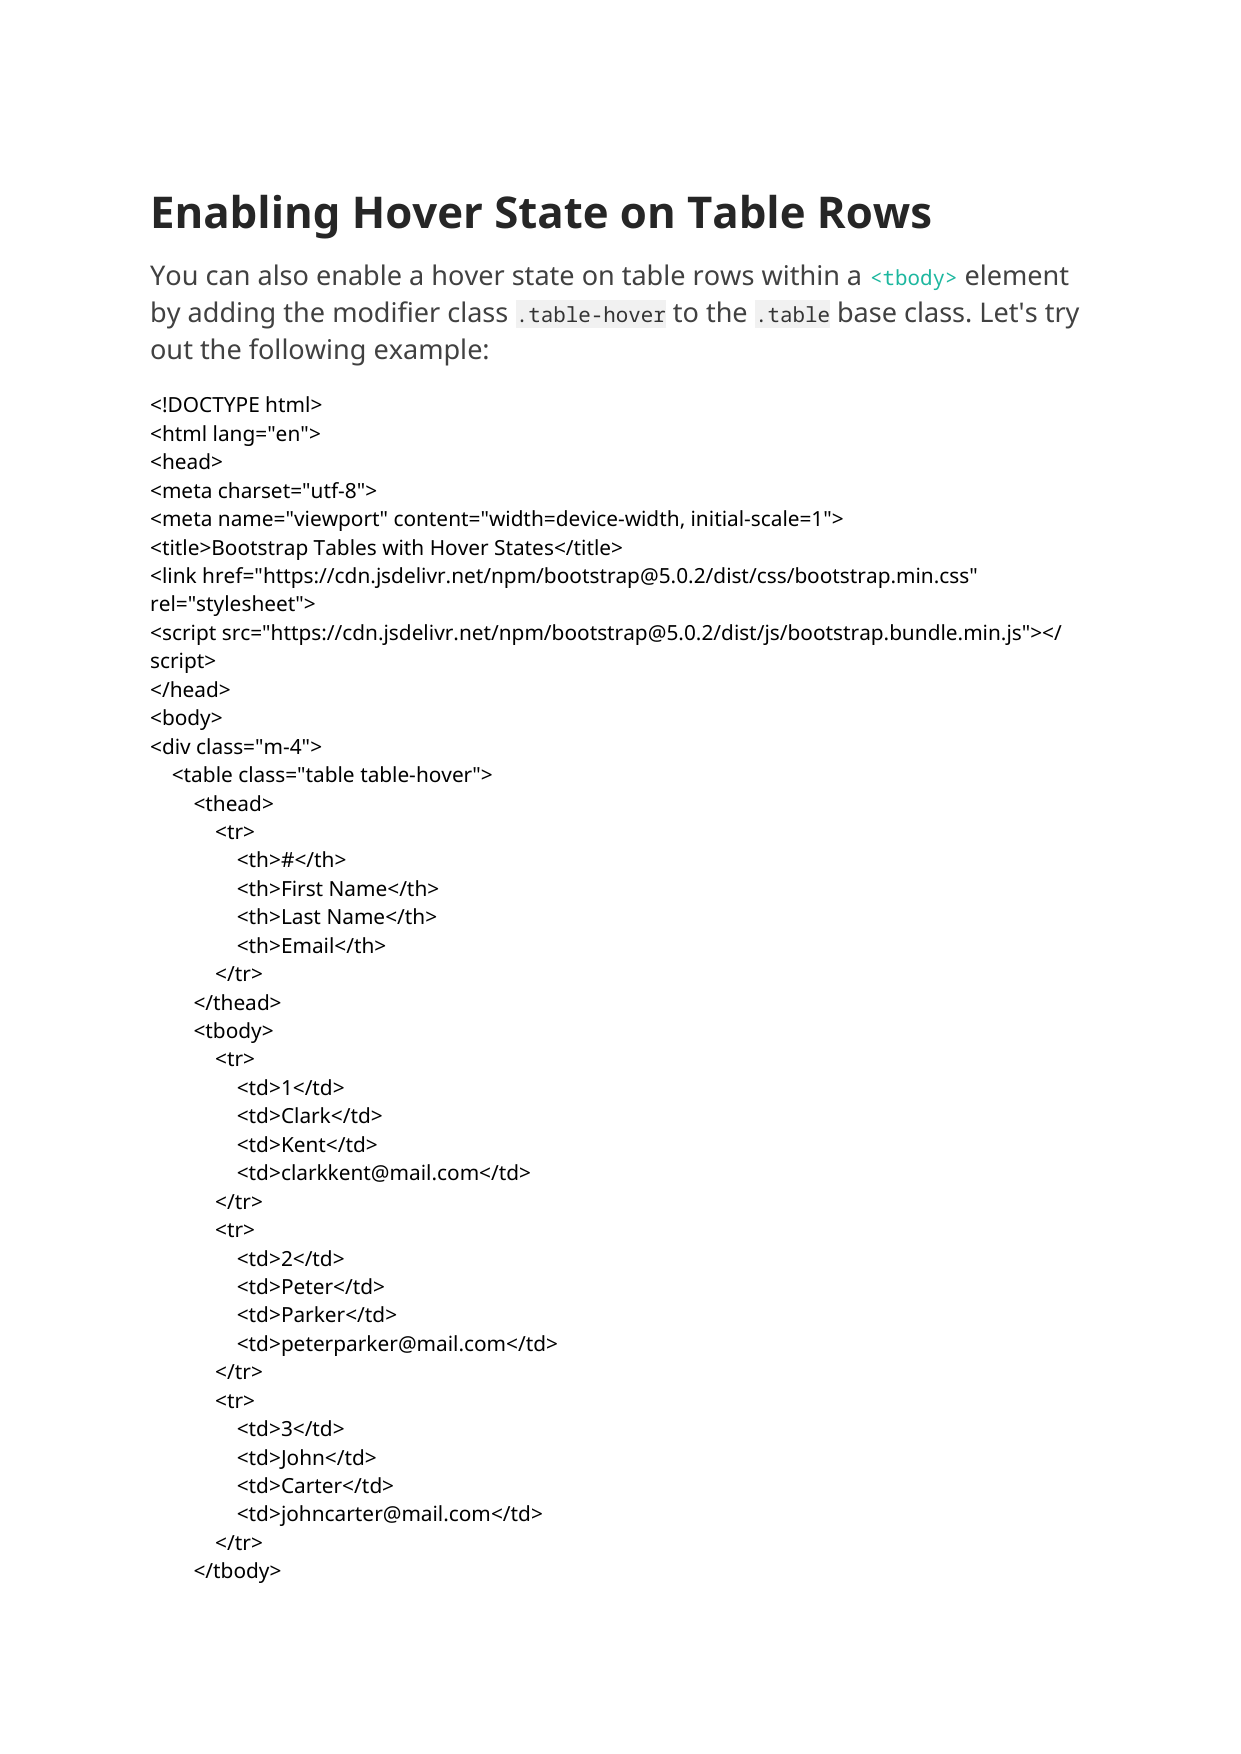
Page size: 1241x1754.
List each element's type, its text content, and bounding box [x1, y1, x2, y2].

text <body> [150, 703, 1090, 732]
text <td>Peter</td> [150, 1272, 1090, 1301]
text Enabling Hover State on Table Rows [150, 181, 1090, 241]
text <td>2</td> [150, 1244, 1090, 1272]
text <tbody> [150, 1016, 1090, 1044]
text <meta charset="utf-8"> [150, 476, 1090, 504]
text </head> [150, 675, 1090, 703]
text <td>Parker</td> [150, 1301, 1090, 1329]
text <tr> [150, 1215, 1090, 1244]
text <th>Last Name</th> [150, 902, 1090, 931]
text <td>Kent</td> [150, 1130, 1090, 1158]
text <thead> [150, 789, 1090, 817]
text <html lang="en"> [150, 419, 1090, 447]
text You can also enable a hover state on table rows within a <tbody> element by adding the modifier class .table-hover to the .table base class. Let's try out the following example: [150, 256, 1090, 367]
text </tbody> [150, 1556, 1090, 1585]
text </tr> [150, 1187, 1090, 1215]
text <td>1</td> [150, 1073, 1090, 1101]
text <title>Bootstrap Tables with Hover States</title> [150, 533, 1090, 561]
text <tr> [150, 1044, 1090, 1073]
text </tr> [150, 1357, 1090, 1386]
text <head> [150, 447, 1090, 476]
text <meta name="viewport" content="width=device-width, initial-scale=1"> [150, 504, 1090, 533]
text <script src="https://cdn.jsdelivr.net/npm/bootstrap@5.0.2/dist/js/bootstrap.bundle.min.js"></script> [150, 618, 1090, 675]
text <td>peterparker@mail.com</td> [150, 1329, 1090, 1357]
text </tr> [150, 959, 1090, 988]
text </tr> [150, 1528, 1090, 1556]
text <td>Carter</td> [150, 1471, 1090, 1499]
text <th>First Name</th> [150, 874, 1090, 902]
text <td>clarkkent@mail.com</td> [150, 1158, 1090, 1187]
text <table class="table table-hover"> [150, 760, 1090, 789]
text <th>#</th> [150, 846, 1090, 874]
text <tr> [150, 1386, 1090, 1414]
text <td>3</td> [150, 1414, 1090, 1443]
text <tr> [150, 817, 1090, 846]
text <th>Email</th> [150, 931, 1090, 959]
text </thead> [150, 988, 1090, 1016]
text <link href="https://cdn.jsdelivr.net/npm/bootstrap@5.0.2/dist/css/bootstrap.min.css" rel="stylesheet"> [150, 561, 1090, 618]
text <td>John</td> [150, 1443, 1090, 1471]
text <!DOCTYPE html> [150, 391, 1090, 419]
text <td>johncarter@mail.com</td> [150, 1499, 1090, 1528]
text <div class="m-4"> [150, 732, 1090, 760]
text <td>Clark</td> [150, 1101, 1090, 1130]
